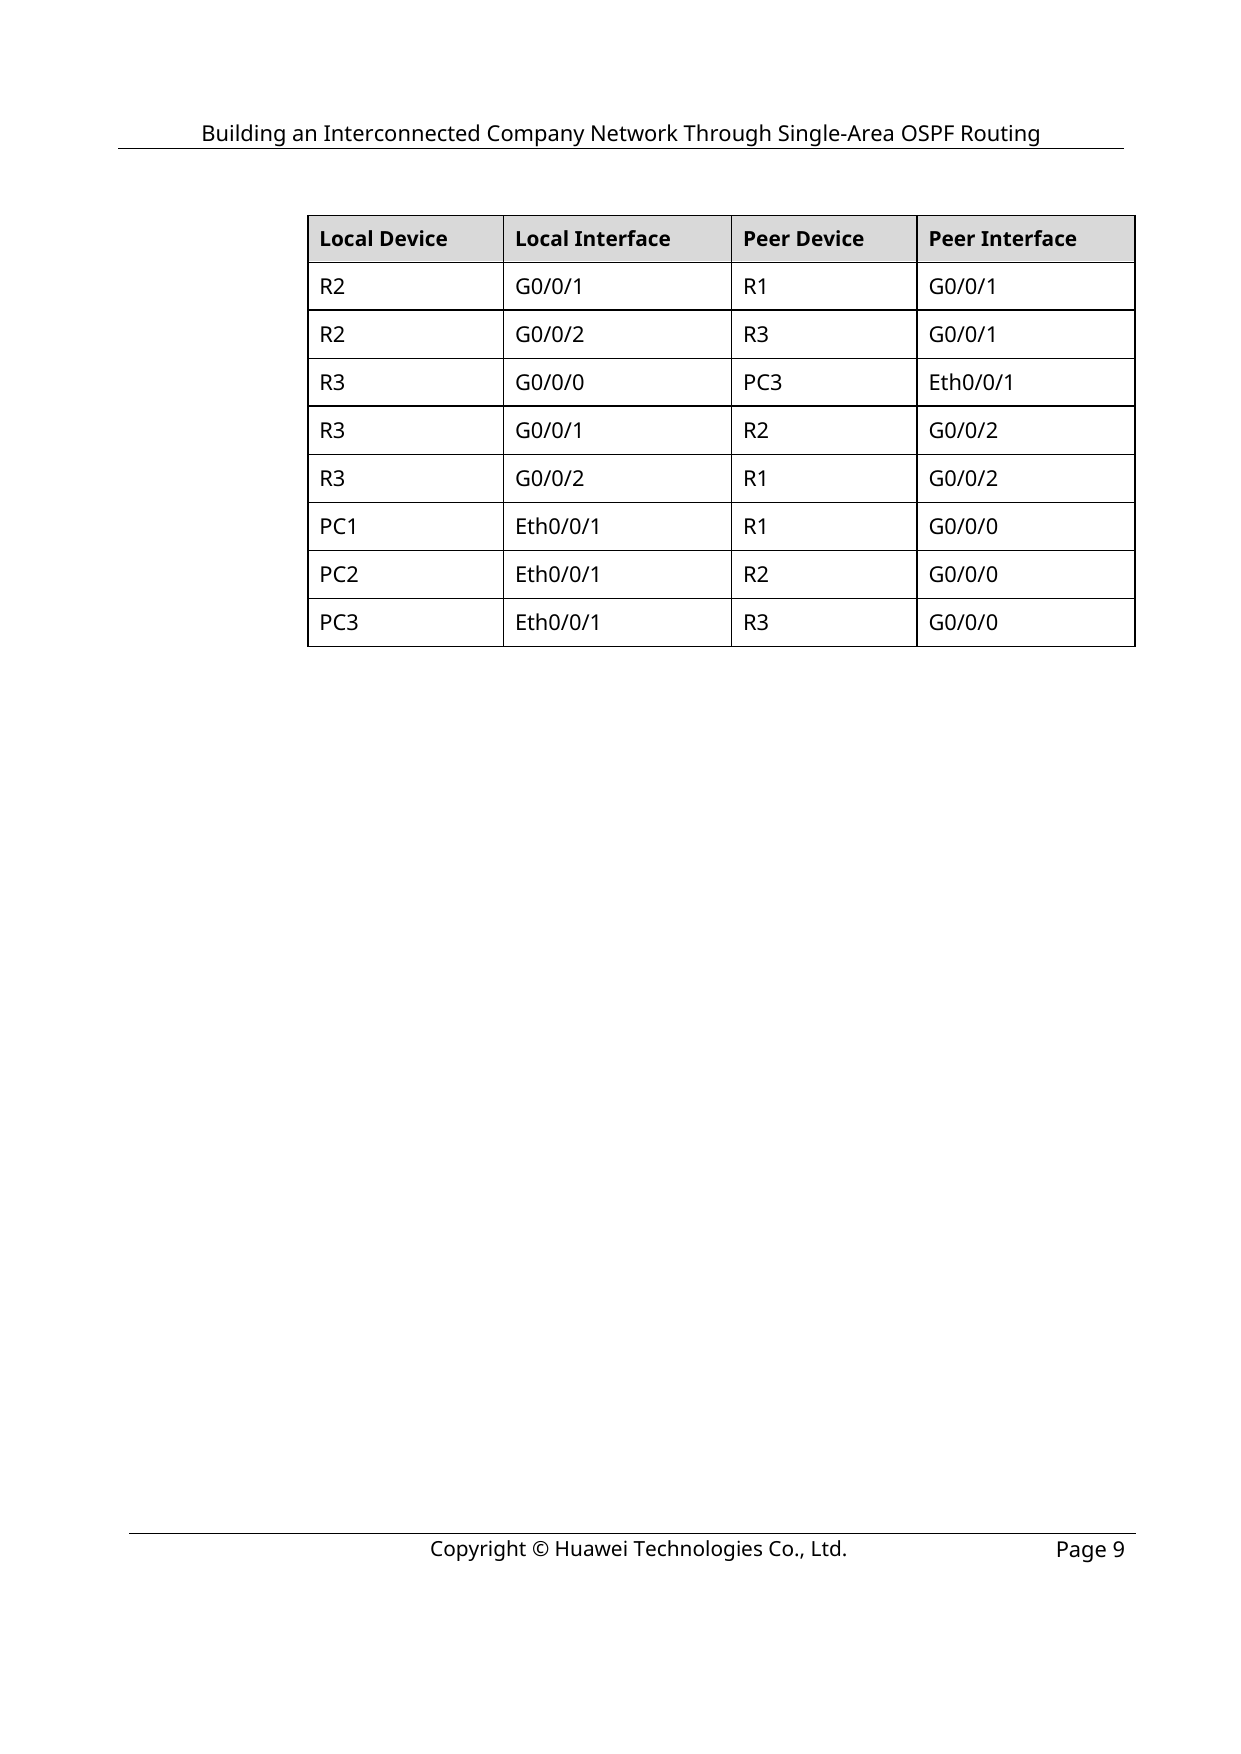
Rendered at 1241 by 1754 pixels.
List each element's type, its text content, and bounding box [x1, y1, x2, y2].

table_cell G0/0/1 [504, 263, 731, 309]
table_cell R2 [309, 263, 503, 309]
table_cell Eth0/0/1 [918, 359, 1134, 405]
table_cell G0/0/0 [918, 503, 1134, 549]
table_header Local Device [309, 216, 503, 261]
table_cell R1 [732, 503, 916, 549]
table_cell R3 [309, 359, 503, 405]
table_cell Eth0/0/1 [504, 551, 731, 597]
table_cell R2 [309, 311, 503, 357]
table_cell G0/0/0 [918, 599, 1134, 646]
table_cell G0/0/2 [918, 455, 1134, 501]
table_cell R3 [732, 599, 916, 646]
table_cell Eth0/0/1 [504, 503, 731, 549]
table_cell R2 [732, 551, 916, 597]
table_cell G0/0/0 [918, 551, 1134, 597]
table_cell G0/0/2 [918, 407, 1134, 453]
table_cell Eth0/0/1 [504, 599, 731, 646]
table_cell G0/0/2 [504, 455, 731, 501]
table_cell R2 [732, 407, 916, 453]
table_header Peer Device [732, 216, 916, 261]
table_cell PC1 [309, 503, 503, 549]
table_cell PC3 [732, 359, 916, 405]
table_cell G0/0/2 [504, 311, 731, 357]
table_cell G0/0/0 [504, 359, 731, 405]
table_cell R3 [732, 311, 916, 357]
table_cell PC2 [309, 551, 503, 597]
table_header Peer Interface [918, 216, 1134, 261]
table_cell R3 [309, 455, 503, 501]
table_cell G0/0/1 [918, 263, 1134, 309]
table_cell G0/0/1 [504, 407, 731, 453]
table_cell R3 [309, 407, 503, 453]
table_cell R1 [732, 263, 916, 309]
table_cell G0/0/1 [918, 311, 1134, 357]
table_cell PC3 [309, 599, 503, 646]
table_cell R1 [732, 455, 916, 501]
table_header Local Interface [504, 216, 731, 261]
